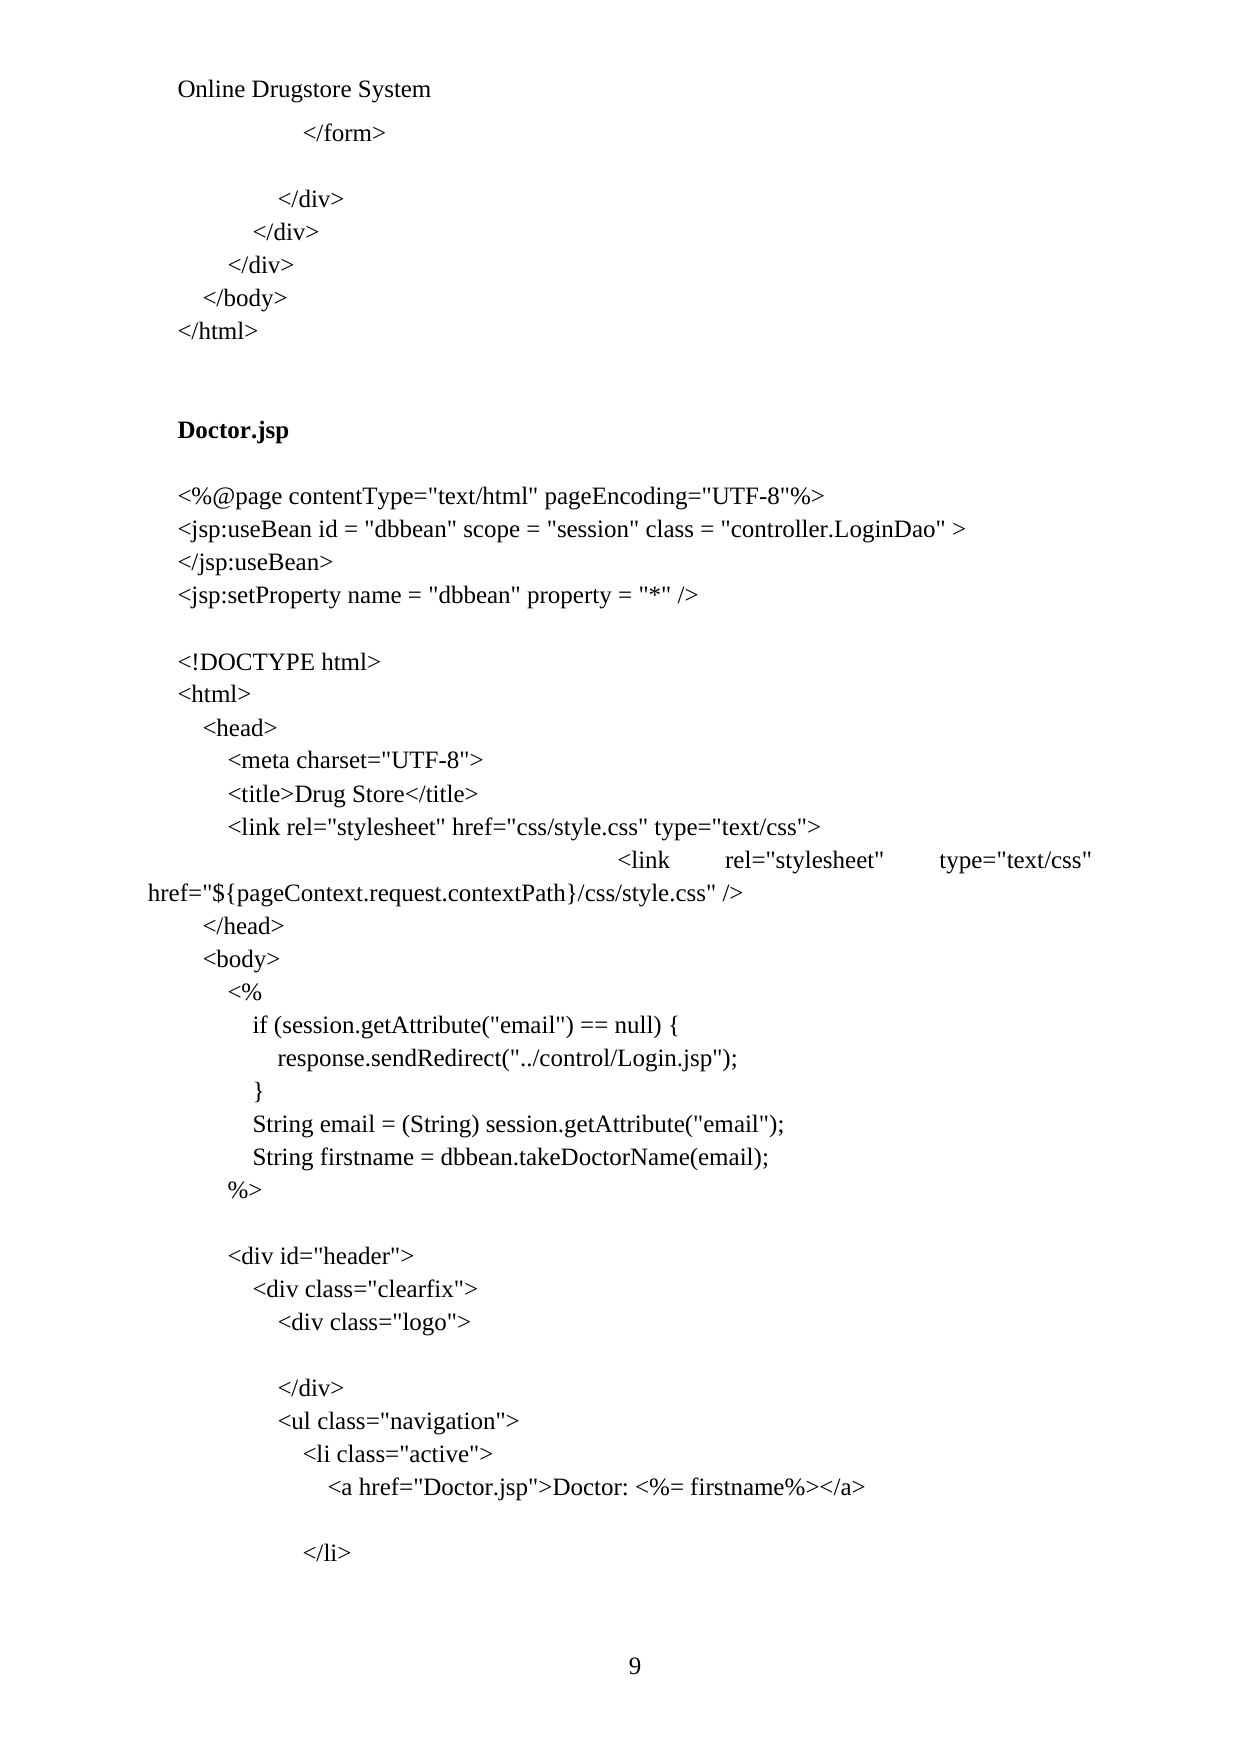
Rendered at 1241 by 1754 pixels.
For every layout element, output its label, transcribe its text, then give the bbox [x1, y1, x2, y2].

text </html> [148, 316, 1093, 345]
text <% [148, 977, 1093, 1006]
text <ul class="navigation"> [148, 1406, 1093, 1435]
text <link rel="stylesheet" href="css/style.css" type="text/css"> [148, 812, 1093, 840]
text <jsp:setProperty name = "dbbean" property = "*" /> [148, 581, 1093, 609]
text <div class="logo"> [148, 1307, 1093, 1336]
text <%@page contentType="text/html" pageEncoding="UTF-8"%> [148, 481, 1093, 510]
text <div id="header"> [148, 1241, 1093, 1270]
text </body> [148, 283, 1093, 312]
text if (session.getAttribute("email") == null) { [148, 1010, 1093, 1038]
text <!DOCTYPE html> [148, 647, 1093, 675]
text <jsp:useBean id = "dbbean" scope = "session" class = "controller.LoginDao" > [148, 514, 1093, 543]
text response.sendRedirect("../control/Login.jsp"); [148, 1043, 1093, 1072]
text </div> [148, 250, 1093, 279]
text <link rel="stylesheet" type="text/css" href="${pageContext.request.contextPath}/css/style.css" /> [148, 845, 1093, 906]
text <head> [148, 713, 1093, 741]
text </jsp:useBean> [148, 547, 1093, 576]
text </div> [148, 184, 1093, 213]
text %> [148, 1175, 1093, 1204]
text <html> [148, 679, 1093, 708]
text <body> [148, 944, 1093, 972]
text </li> [148, 1538, 1093, 1567]
text </form> [148, 118, 1093, 147]
text </div> [148, 217, 1093, 246]
text </head> [148, 911, 1093, 939]
text <li class="active"> [148, 1439, 1093, 1468]
text </div> [148, 1373, 1093, 1402]
text <div class="clearfix"> [148, 1274, 1093, 1303]
text <meta charset="UTF-8"> [148, 746, 1093, 774]
text <a href="Doctor.jsp">Doctor: <%= firstname%></a> [148, 1472, 1093, 1501]
text String firstname = dbbean.takeDoctorName(email); [148, 1142, 1093, 1171]
text } [148, 1076, 1093, 1104]
text String email = (String) session.getAttribute("email"); [148, 1109, 1093, 1138]
text <title>Drug Store</title> [148, 779, 1093, 807]
text Doctor.jsp [148, 415, 1093, 444]
